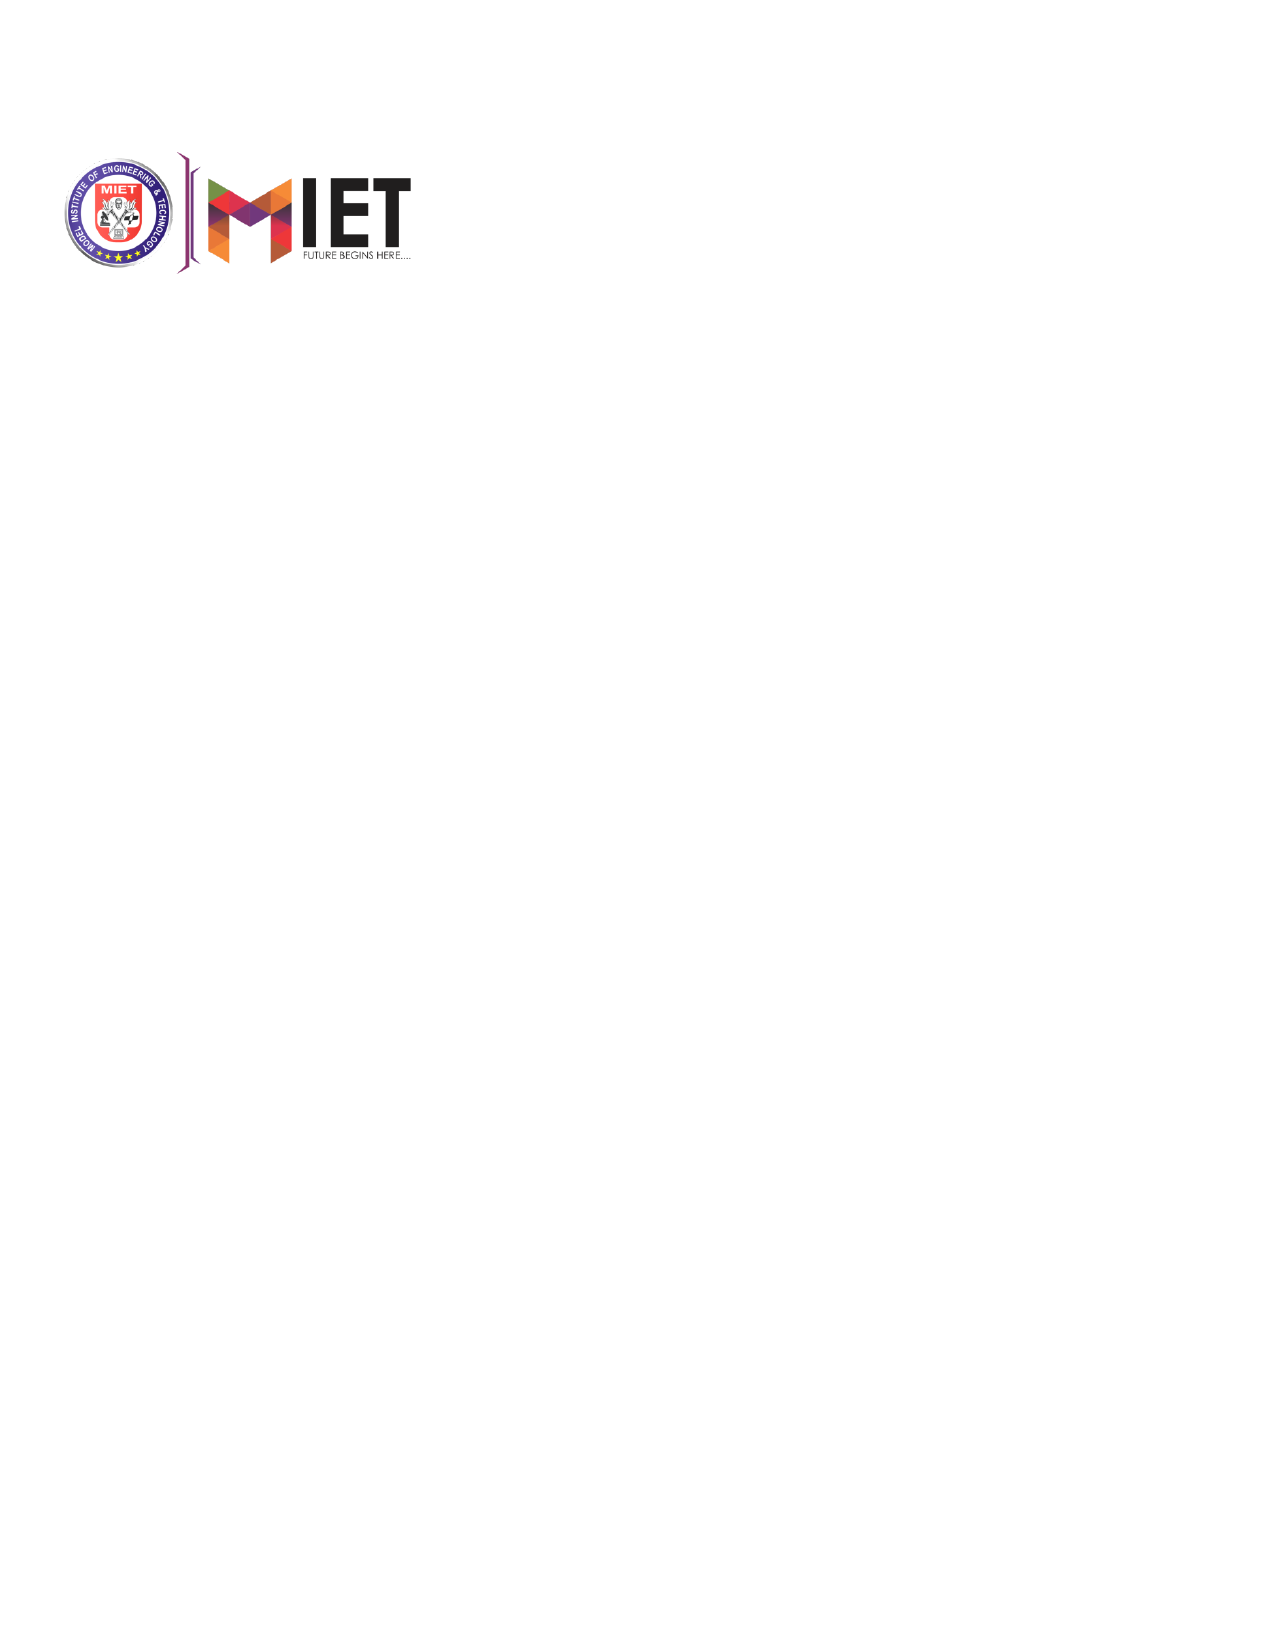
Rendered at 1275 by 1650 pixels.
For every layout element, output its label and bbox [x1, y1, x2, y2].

picture [64, 152, 411, 274]
